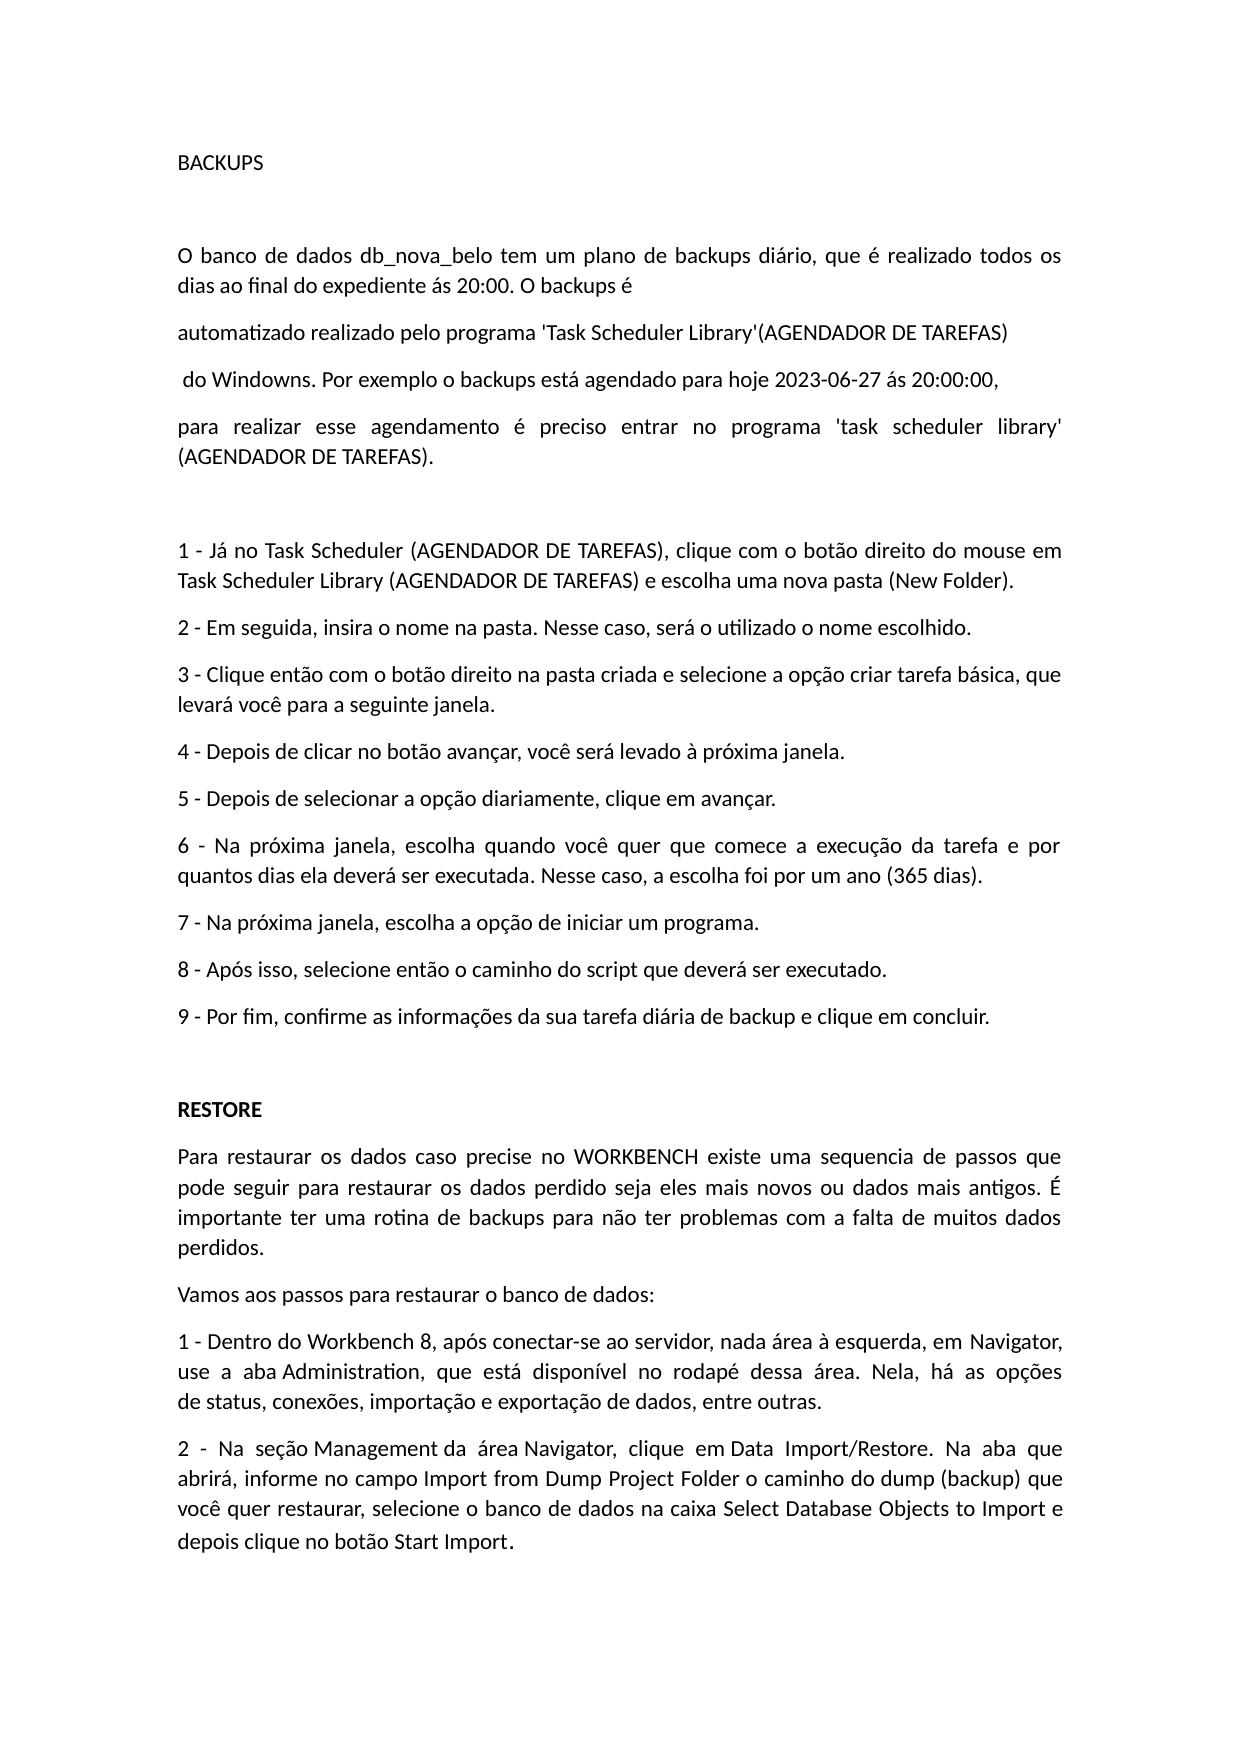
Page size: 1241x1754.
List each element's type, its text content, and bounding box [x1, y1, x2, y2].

text para realizar esse agendamento é preciso entrar no programa 'task scheduler library' (AGENDADOR DE TAREFAS). [177, 412, 1063, 470]
text Para restaurar os dados caso precise no WORKBENCH existe uma sequencia de passos que pode seguir para restaurar os dados perdido seja eles mais novos ou dados mais antigos. É importante ter uma rotina de backups para não ter problemas com a falta de muitos dados perdidos. [177, 1142, 1063, 1261]
text 3 - Clique então com o botão direito na pasta criada e selecione a opção criar tarefa básica, que levará você para a seguinte janela. [177, 660, 1063, 718]
text 7 - Na próxima janela, escolha a opção de iniciar um programa. [177, 908, 1063, 936]
text do Windowns. Por exemplo o backups está agendado para hoje 2023-06-27 ás 20:00:00, [177, 365, 1063, 393]
text 9 - Por fim, confirme as informações da sua tarefa diária de backup e clique em concluir. [177, 1002, 1063, 1030]
text 5 - Depois de selecionar a opção diariamente, clique em avançar. [177, 784, 1063, 812]
text Vamos aos passos para restaurar o banco de dados: [177, 1280, 1063, 1308]
text 2 - Em seguida, insira o nome na pasta. Nesse caso, será o utilizado o nome escolhido. [177, 613, 1063, 641]
text automatizado realizado pelo programa 'Task Scheduler Library'(AGENDADOR DE TAREFAS) [177, 318, 1063, 346]
text 8 - Após isso, selecione então o caminho do script que deverá ser executado. [177, 955, 1063, 983]
text 6 - Na próxima janela, escolha quando você quer que comece a execução da tarefa e por quantos dias ela deverá ser executada. Nesse caso, a escolha foi por um ano (365 dias). [177, 831, 1063, 889]
text 4 - Depois de clicar no botão avançar, você será levado à próxima janela. [177, 737, 1063, 765]
text O banco de dados db_nova_belo tem um plano de backups diário, que é realizado todos os dias ao final do expediente ás 20:00. O backups é [177, 241, 1063, 299]
text 2 - Na seção Management da área Navigator, clique em Data Import/Restore. Na aba que abrirá, informe no campo Import from Dump Project Folder o caminho do dump (backup) que você quer restaurar, selecione o banco de dados na caixa Select Database Objects to Import e depois clique no botão Start Import. [177, 1434, 1063, 1555]
text RESTORE [177, 1096, 1063, 1123]
text 1 - Já no Task Scheduler (AGENDADOR DE TAREFAS), clique com o botão direito do mouse em Task Scheduler Library (AGENDADOR DE TAREFAS) e escolha uma nova pasta (New Folder). [177, 536, 1063, 594]
text 1 - Dentro do Workbench 8, após conectar-se ao servidor, nada área à esquerda, em Navigator, use a aba Administration, que está disponível no rodapé dessa área. Nela, há as opções de status, conexões, importação e exportação de dados, entre outras. [177, 1327, 1063, 1415]
text BACKUPS [177, 148, 1063, 176]
